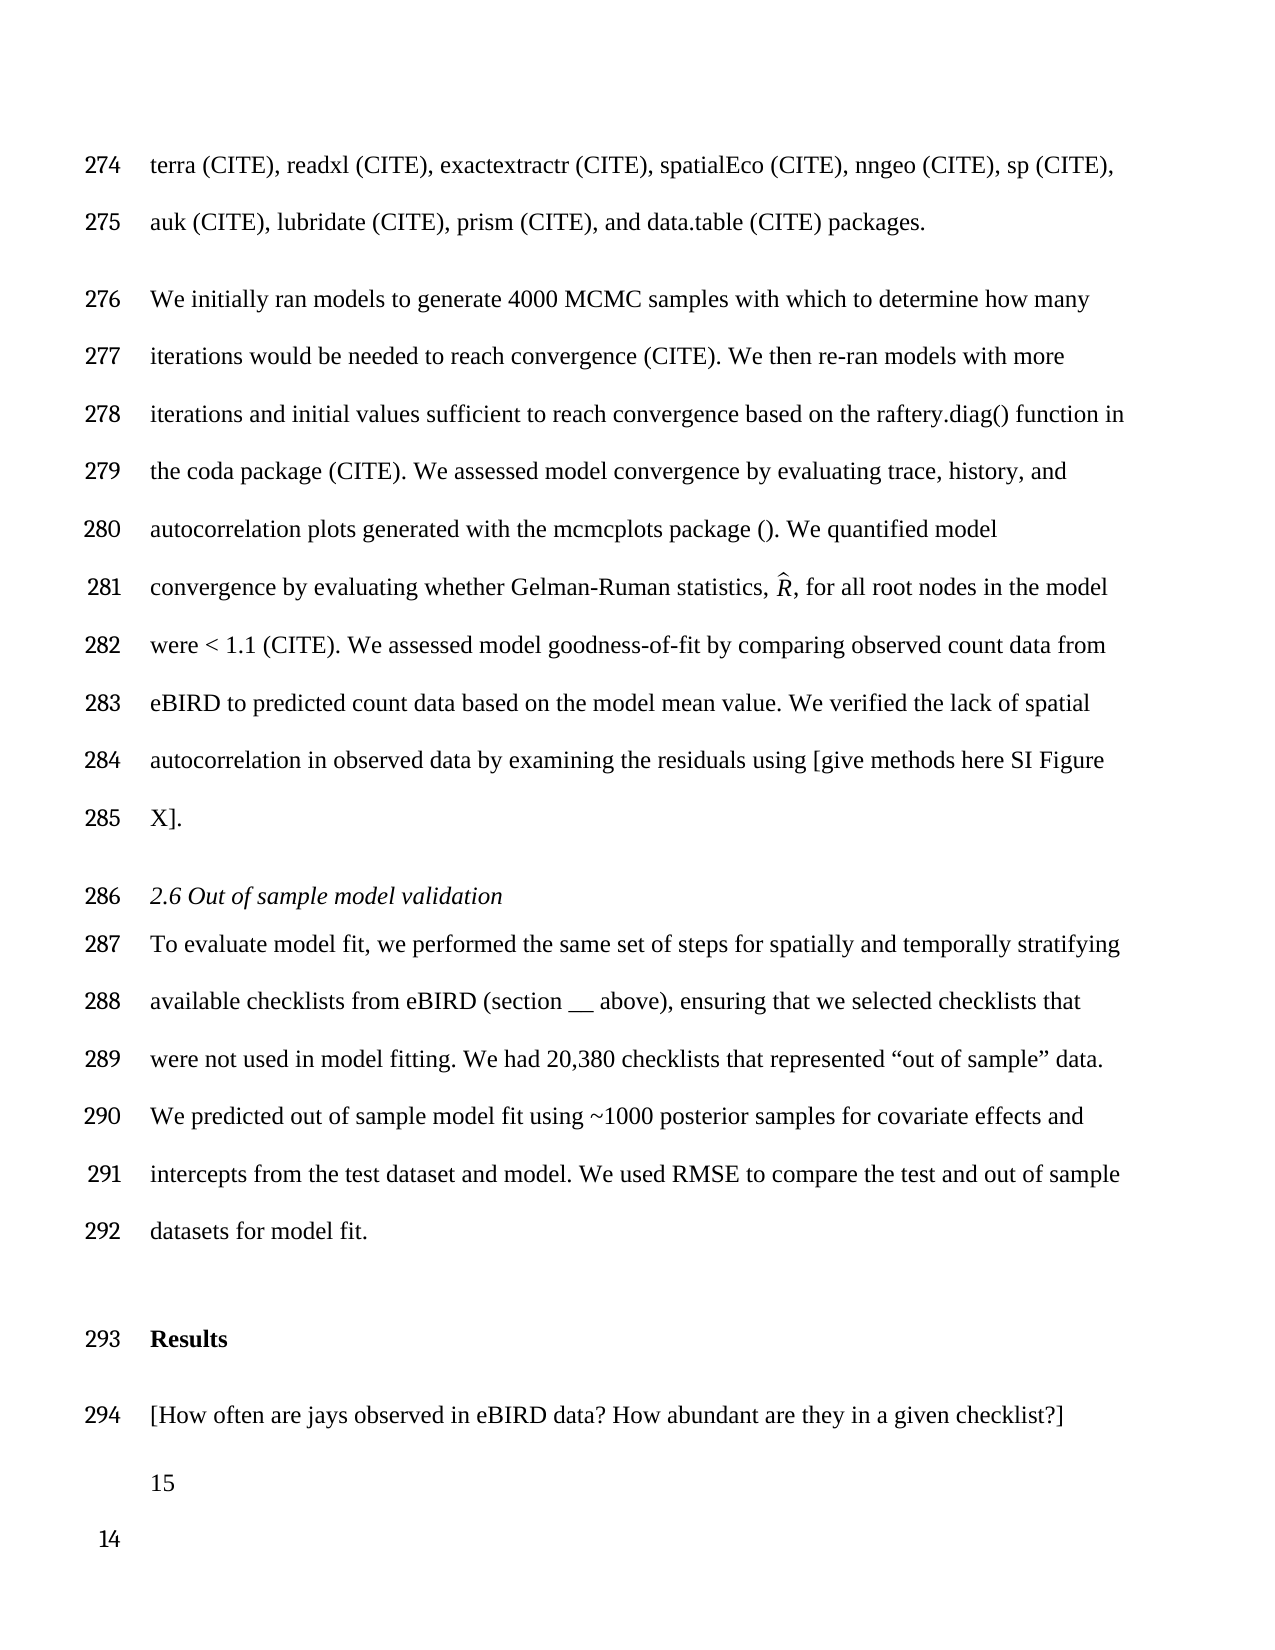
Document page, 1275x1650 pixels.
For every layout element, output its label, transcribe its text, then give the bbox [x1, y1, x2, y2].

subtitle 2.6 Out of sample model validation [150, 881, 1125, 910]
text [How often are jays observed in eBIRD data? How abundant are they in a given checklist?] [150, 1400, 1125, 1429]
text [150, 150, 1125, 236]
subtitle Results [150, 1324, 1125, 1352]
text To evaluate model fit, we performed the same set of steps for spatially and temporally stratifying available checklists from eBIRD (section __ above), ensuring that we selected checklists that were not used in model fitting. We had 20,380 checklists that represented “out of sample” data. We predicted out of sample model fit using ~1000 posterior samples for covariate effects and intercepts from the test dataset and model. We used RMSE to compare the test and out of sample datasets for model fit. [150, 929, 1125, 1245]
text We initially ran models to generate 4000 MCMC samples with which to determine how many iterations would be needed to reach convergence (CITE). We then re-ran models with more iterations and initial values sufficient to reach convergence based on the raftery.diag() function in the coda package (CITE). We assessed model convergence by evaluating trace, history, and autocorrelation plots generated with the mcmcplots package (). We quantified model convergence by evaluating whether Gelman-Ruman statistics, , for all root nodes in the model were < 1.1 (CITE). We assessed model goodness-of-fit by comparing observed count data from eBIRD to predicted count data based on the model mean value. We verified the lack of spatial autocorrelation in observed data by examining the residuals using [give methods here SI Figure X]. [150, 284, 1125, 832]
